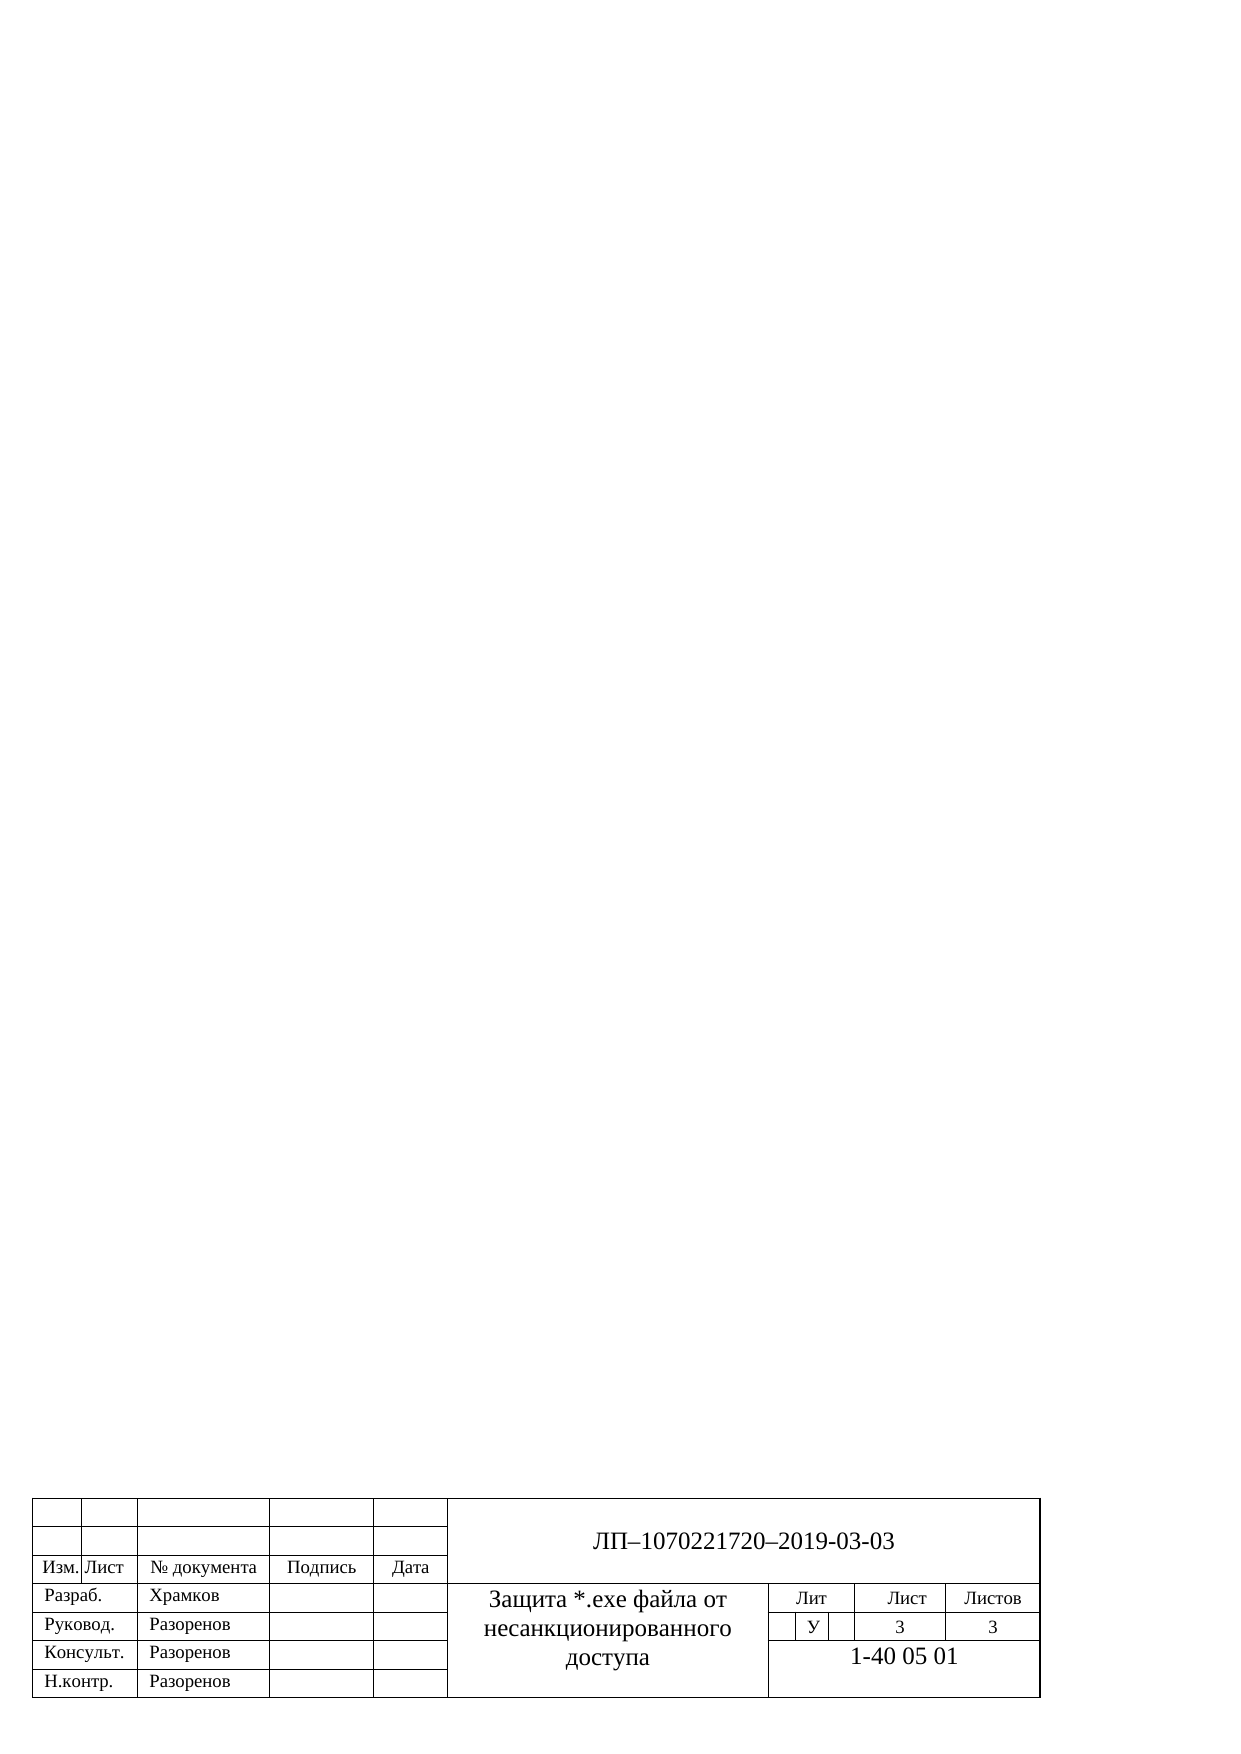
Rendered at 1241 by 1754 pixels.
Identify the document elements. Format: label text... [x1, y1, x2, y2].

table_cell Лист [82, 1556, 137, 1583]
table_header [374, 1499, 447, 1526]
table_cell № документа [138, 1556, 269, 1583]
table_cell Храмков [138, 1584, 269, 1612]
table_header ЛП–1070221720–2019-03-03 [448, 1499, 1039, 1583]
table_cell Разоренов [138, 1641, 269, 1669]
table_cell [374, 1670, 447, 1697]
table_cell Н.контр. [33, 1670, 137, 1697]
table_header [270, 1499, 373, 1526]
table_cell Лит [769, 1584, 854, 1612]
table_cell [82, 1527, 137, 1554]
table_cell [270, 1527, 373, 1554]
table_cell 3 [855, 1613, 945, 1640]
table_cell [769, 1613, 795, 1640]
table_cell [33, 1527, 81, 1554]
table_cell Дата [374, 1556, 447, 1583]
table_header [33, 1499, 81, 1526]
table_cell Подпись [270, 1556, 373, 1583]
table_cell [374, 1584, 447, 1612]
table_cell [270, 1584, 373, 1612]
table_cell Разоренов [138, 1613, 269, 1640]
table_cell [829, 1613, 854, 1640]
table_cell [374, 1641, 447, 1669]
table_cell [374, 1527, 447, 1554]
table_header [138, 1499, 269, 1526]
table_cell [270, 1641, 373, 1669]
table_cell Руковод. [33, 1613, 137, 1640]
table_cell [138, 1527, 269, 1554]
table_cell 3 [946, 1613, 1039, 1640]
table_cell Консульт. [33, 1641, 137, 1669]
table_cell [270, 1670, 373, 1697]
table_cell Лист [855, 1584, 945, 1612]
table_cell Разоренов [138, 1670, 269, 1697]
table_cell Защита *.exe файла от несанкционированного доступа [448, 1584, 768, 1697]
table_cell Разраб. [33, 1584, 137, 1612]
table_cell [374, 1613, 447, 1640]
table_header [82, 1499, 137, 1526]
table_cell Изм. [33, 1556, 81, 1583]
table_cell [270, 1613, 373, 1640]
table_cell У [796, 1613, 828, 1640]
table_cell Листов [946, 1584, 1039, 1612]
table_cell 1-40 05 01 БНТУ, г. Минск [769, 1641, 1039, 1697]
